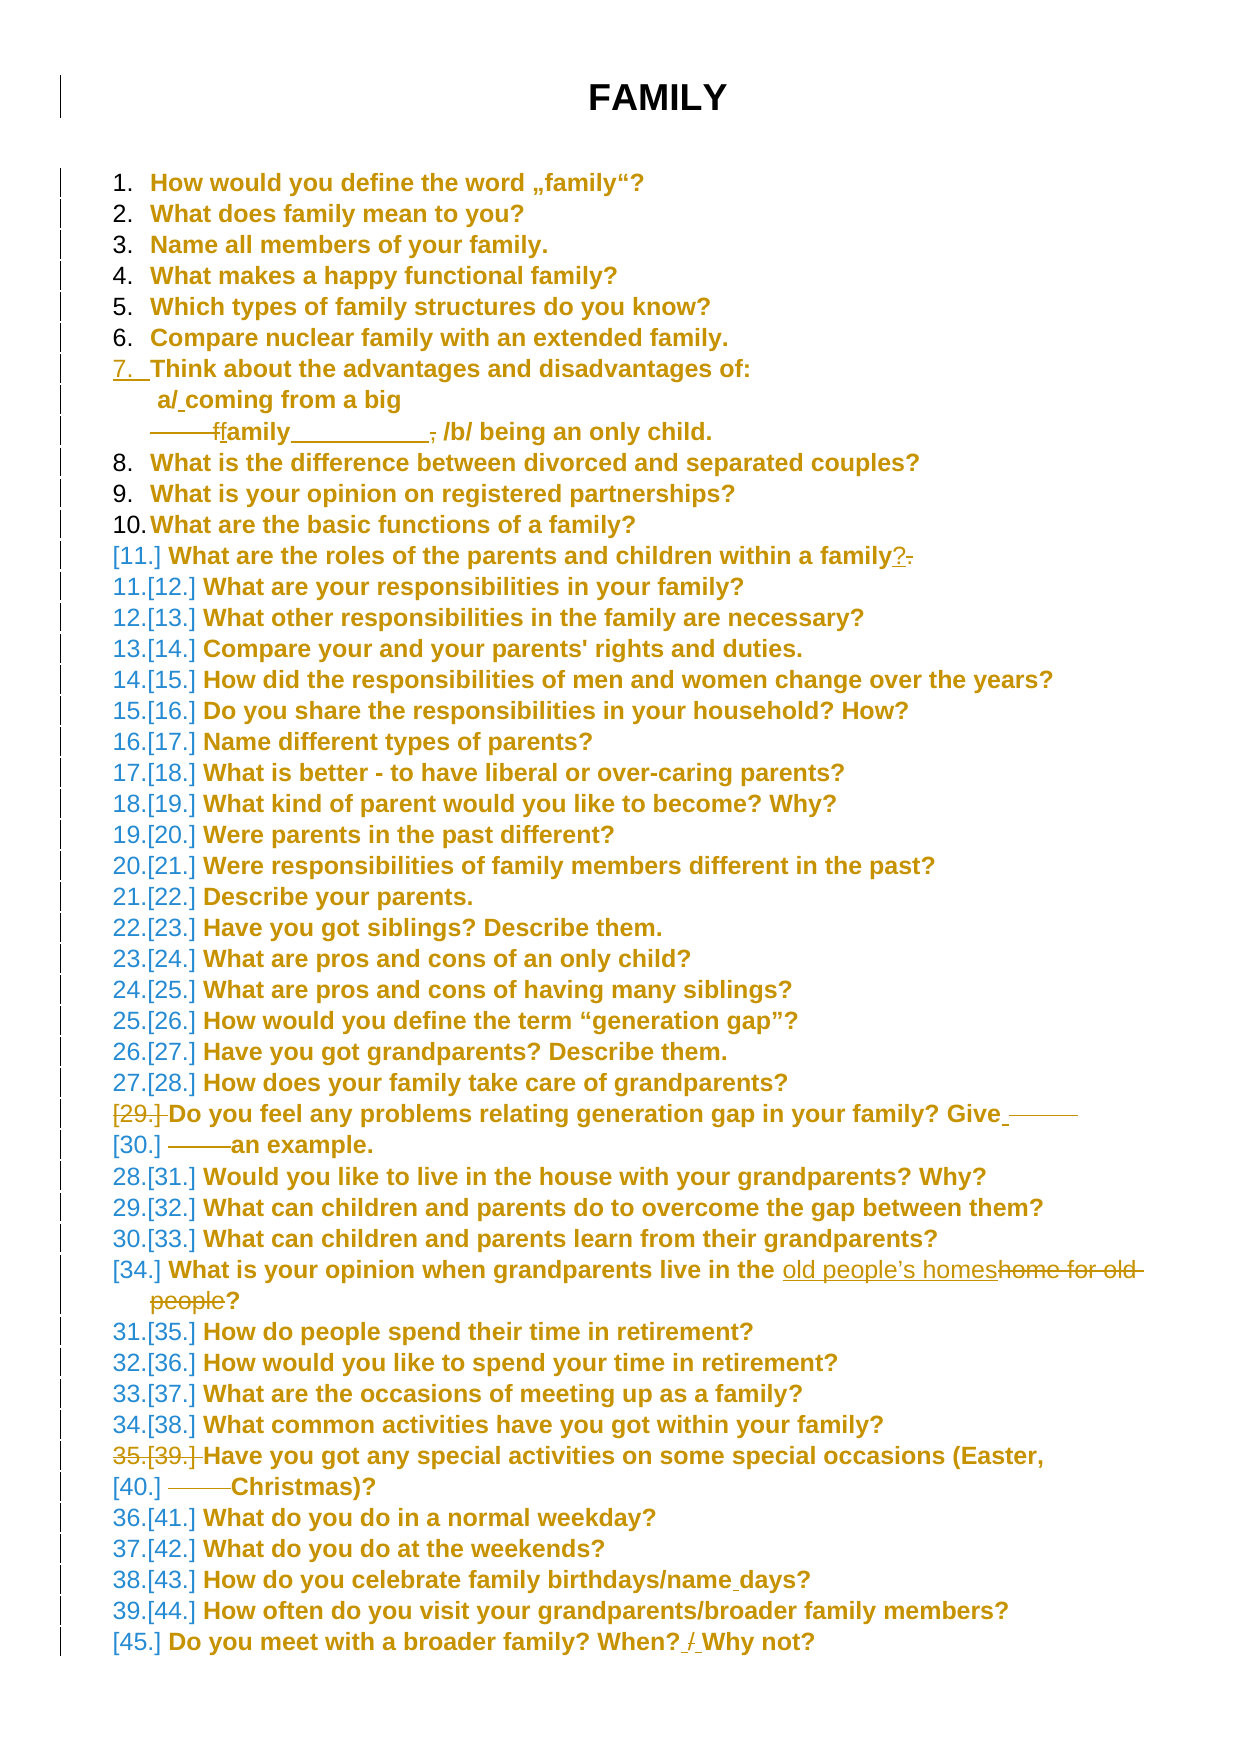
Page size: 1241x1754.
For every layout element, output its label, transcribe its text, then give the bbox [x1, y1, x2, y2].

list What makes a happy functional family? [112, 261, 1165, 290]
list How often do you visit your grandparents/broader family members? [112, 1596, 1165, 1625]
list What other responsibilities in the family are necessary? [112, 603, 1165, 631]
list Have you got grandparents? Describe them. [112, 1037, 1165, 1066]
list Would you like to live in the house with your grandparents? Why? [112, 1161, 1165, 1190]
list Have you got siblings? Describe them. [112, 913, 1165, 942]
list How would you like to spend your time in retirement? [112, 1348, 1165, 1376]
list Think about the advantages and disadvantages of: [112, 354, 1165, 383]
list What can children and parents learn from their grandparents? [112, 1223, 1165, 1252]
list What are the basic functions of a family? [112, 509, 1165, 538]
list Christmas)? [112, 1472, 1165, 1501]
list What do you do in a normal weekday? [112, 1503, 1165, 1532]
list What does family mean to you? [112, 199, 1165, 228]
list amily /b/ being an only child. [150, 416, 1165, 445]
list What are pros and cons of an only child? [112, 944, 1165, 973]
list How do you celebrate family birthdays/namedays? [112, 1565, 1165, 1594]
list How did the responsibilities of men and women change over the years? [112, 665, 1165, 693]
list Describe your parents. [112, 882, 1165, 911]
list What can children and parents do to overcome the gap between them? [112, 1192, 1165, 1221]
list What are the occasions of meeting up as a family? [112, 1379, 1165, 1407]
list Which types of family structures do you know? [112, 292, 1165, 321]
list What is your opinion when grandparents live in the ? [112, 1254, 1165, 1314]
list Were responsibilities of family members different in the past? [112, 851, 1165, 880]
list What do you do at the weekends? [112, 1534, 1165, 1563]
list Name different types of parents? [112, 727, 1165, 756]
list Name all members of your family. [112, 230, 1165, 259]
list What are your responsibilities in your family? [112, 572, 1165, 600]
list How would you define the term “generation gap”? [112, 1006, 1165, 1035]
list a/coming from a big [150, 385, 1165, 414]
list Do you feel any problems relating generation gap in your family? Give [112, 1099, 1165, 1128]
list What is your opinion on registered partnerships? [112, 478, 1165, 507]
list What is the difference between divorced and separated couples? [112, 447, 1165, 476]
list an example. [112, 1130, 1165, 1159]
list Do you share the responsibilities in your household? How? [112, 696, 1165, 724]
list FAMILY [150, 75, 1165, 118]
list Compare nuclear family with an extended family. [112, 323, 1165, 352]
list Compare your and your parents' rights and duties. [112, 634, 1165, 662]
list What is better - to have liberal or over-caring parents? [112, 758, 1165, 787]
list How do people spend their time in retirement? [112, 1317, 1165, 1345]
list How does your family take care of grandparents? [112, 1068, 1165, 1097]
list What common activities have you got within your family? [112, 1410, 1165, 1438]
list Do you meet with a broader family? When?Why not? [112, 1627, 1165, 1656]
list What are pros and cons of having many siblings? [112, 975, 1165, 1004]
list How would you define the word „family“? [112, 168, 1165, 197]
list Were parents in the past different? [112, 820, 1165, 849]
list What are the roles of the parents and children within a family [112, 541, 1165, 569]
list Have you got any special activities on some special occasions (Easter, [112, 1441, 1165, 1469]
list What kind of parent would you like to become? Why? [112, 789, 1165, 818]
